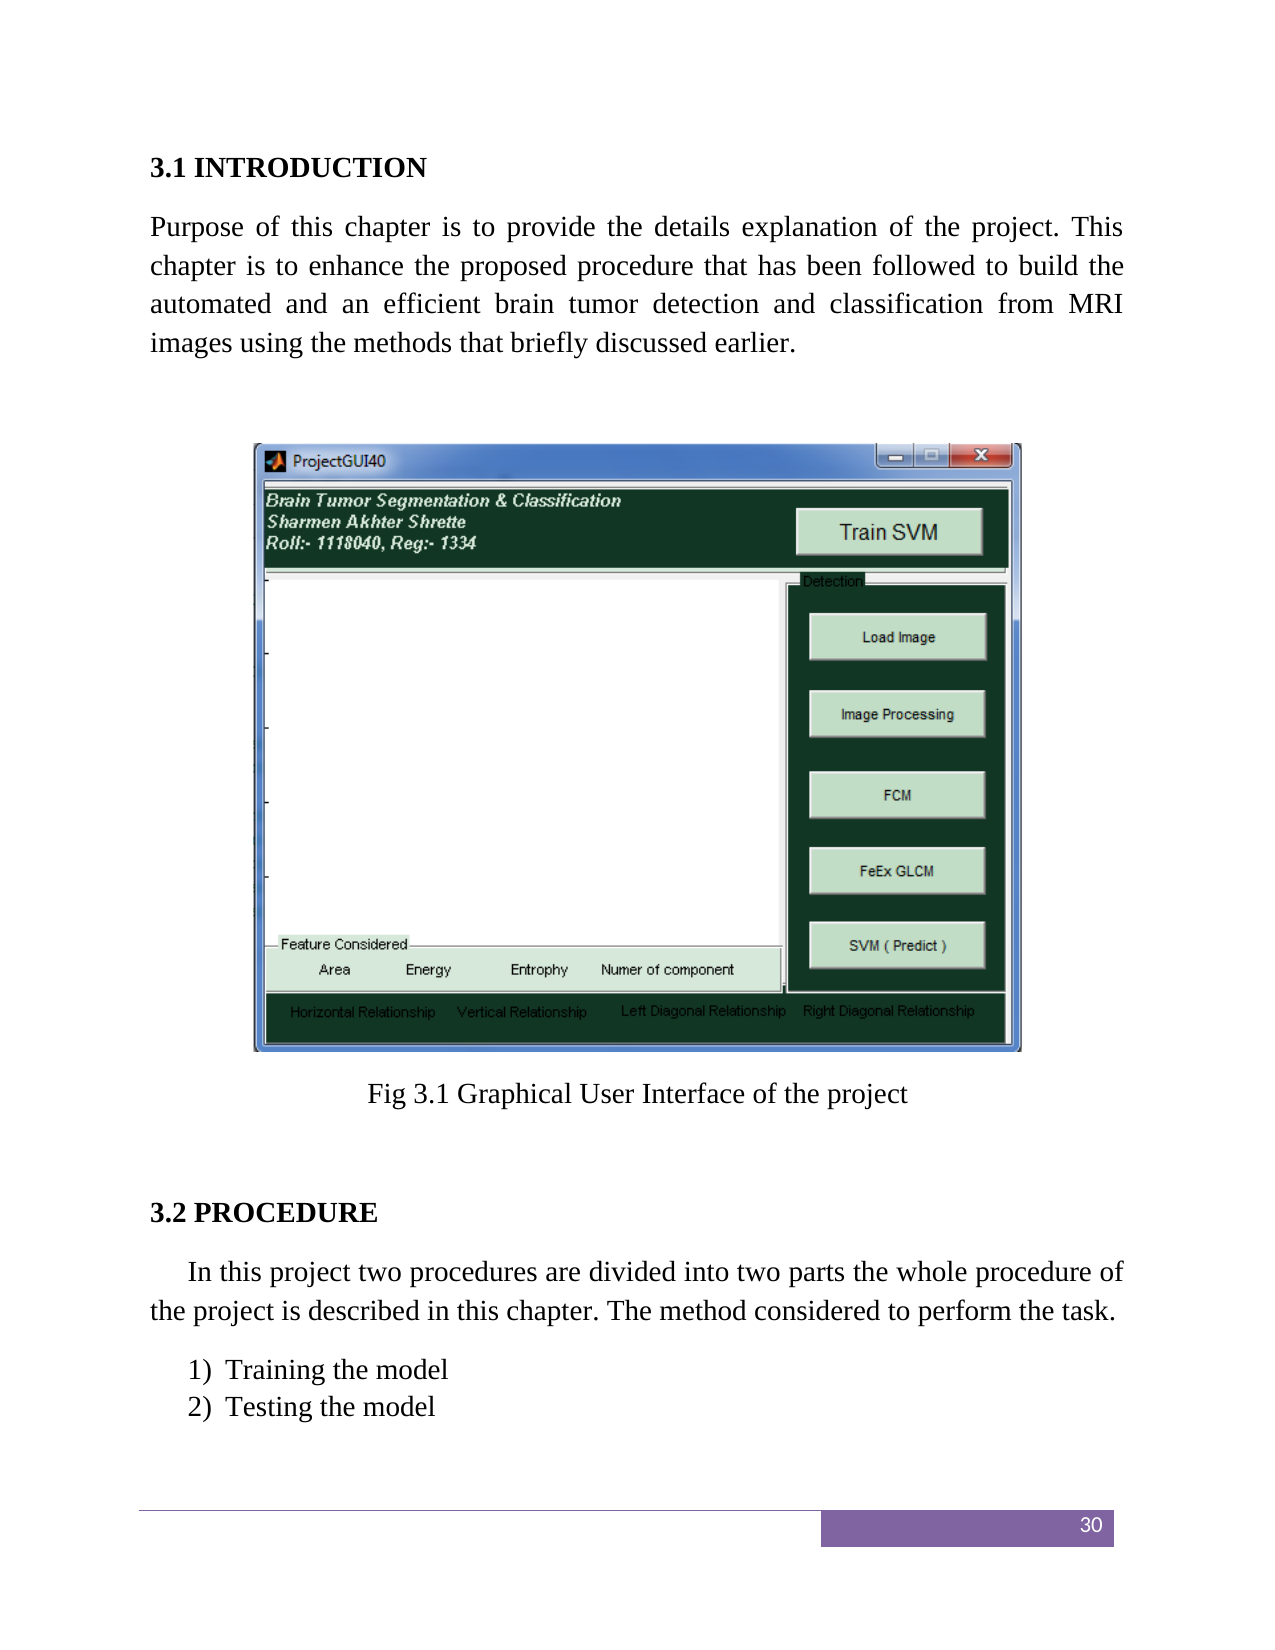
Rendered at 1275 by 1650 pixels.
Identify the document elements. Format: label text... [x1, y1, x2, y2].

list Training the model [187, 1352, 1125, 1386]
text Purpose of this chapter is to provide the details explanation of the project. This chapter is to enhance the proposed procedure that has been followed to build the automated and an efficient brain tumor detection and classification from MRI images using the methods that briefly discussed earlier. [150, 209, 1125, 358]
text 3.1 INTRODUCTION [150, 150, 1125, 183]
text Fig 3.1 Graphical User Interface of the project [150, 1076, 1125, 1110]
text In this project two procedures are divided into two parts the whole procedure of the project is described in this chapter. The method considered to perform the task. [150, 1254, 1125, 1327]
text 3.2 PROCEDURE [150, 1195, 1125, 1229]
picture [253, 443, 1022, 1052]
list Testing the model [187, 1389, 1125, 1422]
